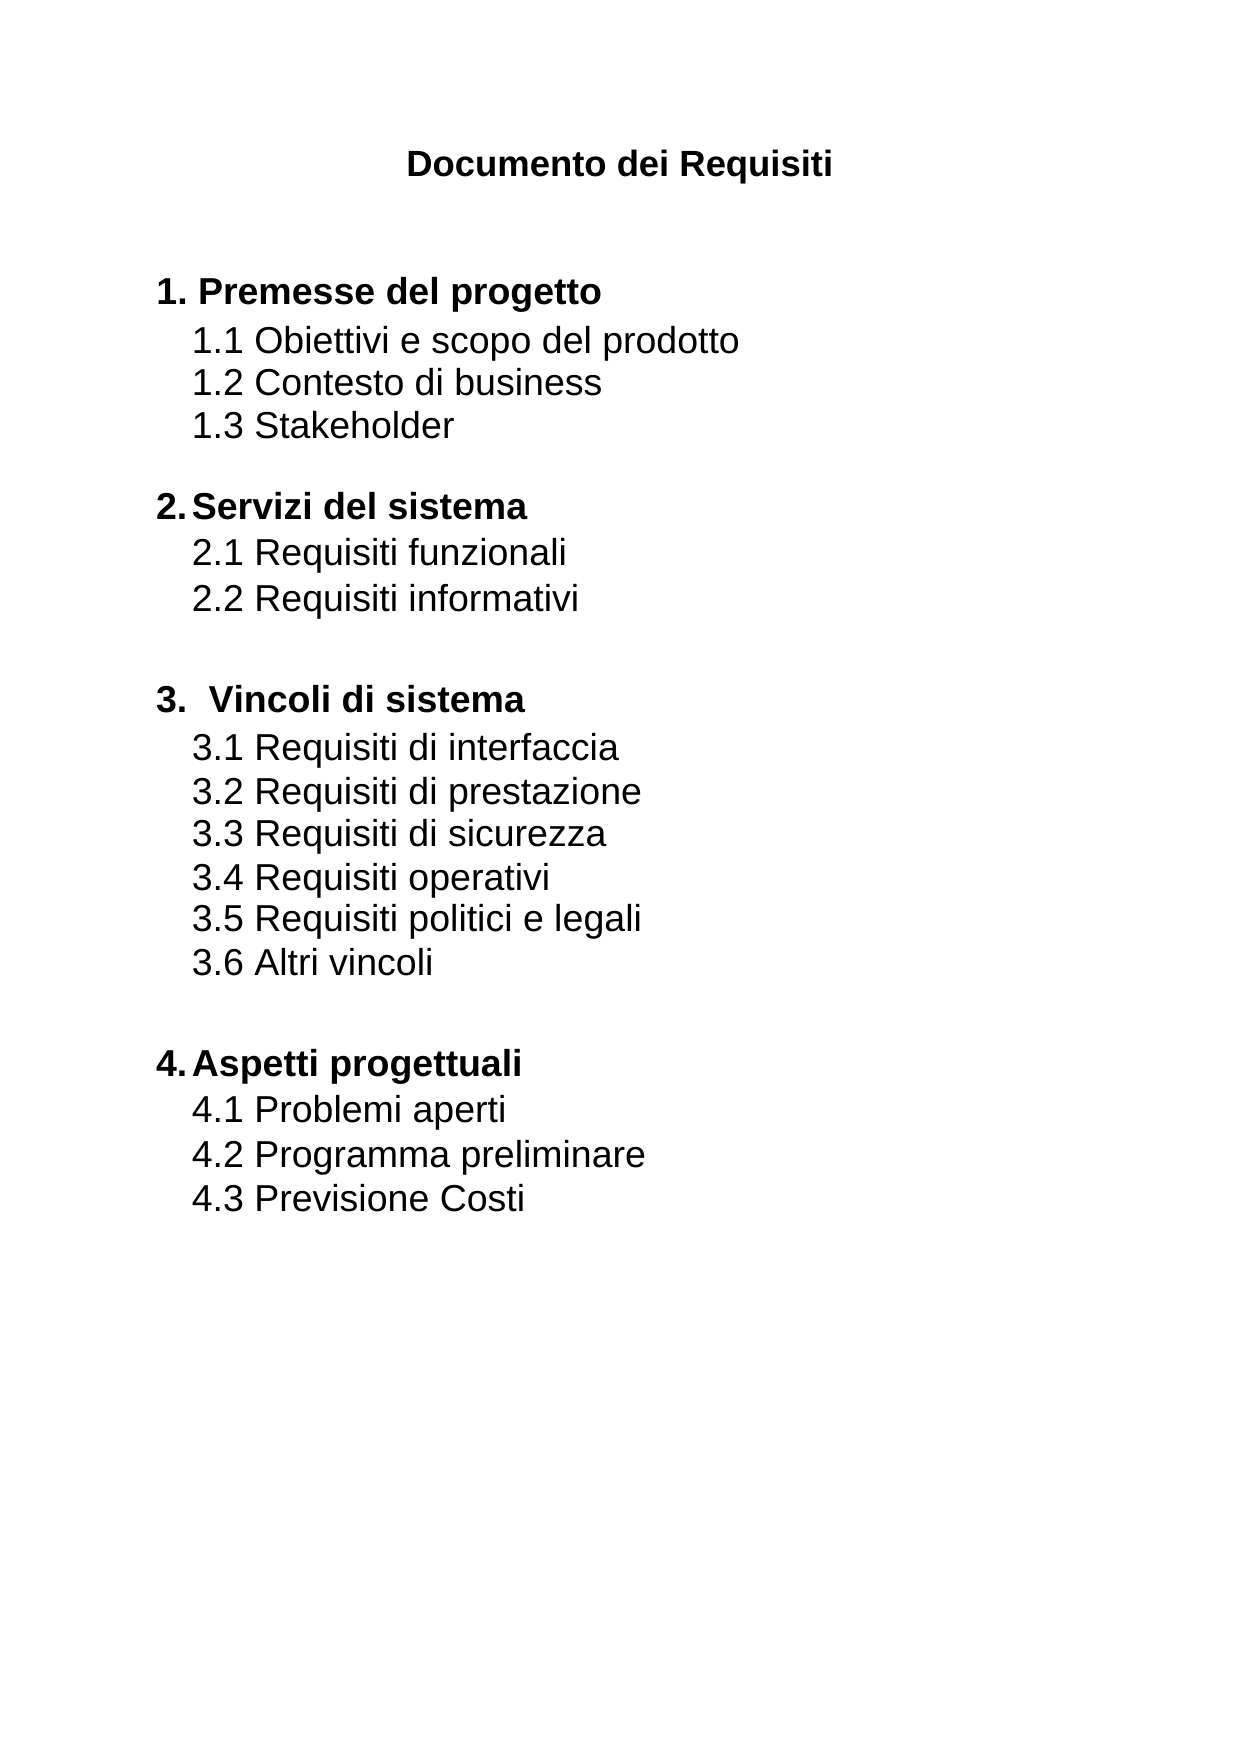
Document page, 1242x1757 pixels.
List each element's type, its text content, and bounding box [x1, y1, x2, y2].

text 1.1 Obiettivi e scopo del prodotto [192, 318, 1092, 361]
list Servizi del sistema 2.1 Requisiti funzionali [156, 484, 571, 574]
text 3.4 Requisiti operativi [192, 855, 1092, 898]
text 3.2 Requisiti di prestazione [192, 769, 1092, 812]
text Documento dei Requisiti [150, 142, 1089, 184]
list Aspetti progettuali 4.1 Problemi aperti [156, 1042, 539, 1131]
text 3.5 Requisiti politici e legali [192, 898, 1092, 940]
text 4.2 Programma preliminare [192, 1134, 1092, 1176]
text 3.3 Requisiti di sicurezza [192, 812, 1092, 854]
text 1.3 Stakeholder [192, 404, 1092, 447]
text 1.2 Contesto di business [192, 361, 1092, 404]
list Vincoli di sistema [156, 678, 1092, 721]
text 3.6 Altri vincoli [192, 941, 1092, 984]
text 3.1 Requisiti di interfaccia [192, 725, 1092, 768]
text 2.2 Requisiti informativi [192, 577, 1092, 620]
text 1. Premesse del progetto [156, 269, 1092, 312]
text 4.3 Previsione Costi [192, 1176, 1092, 1219]
